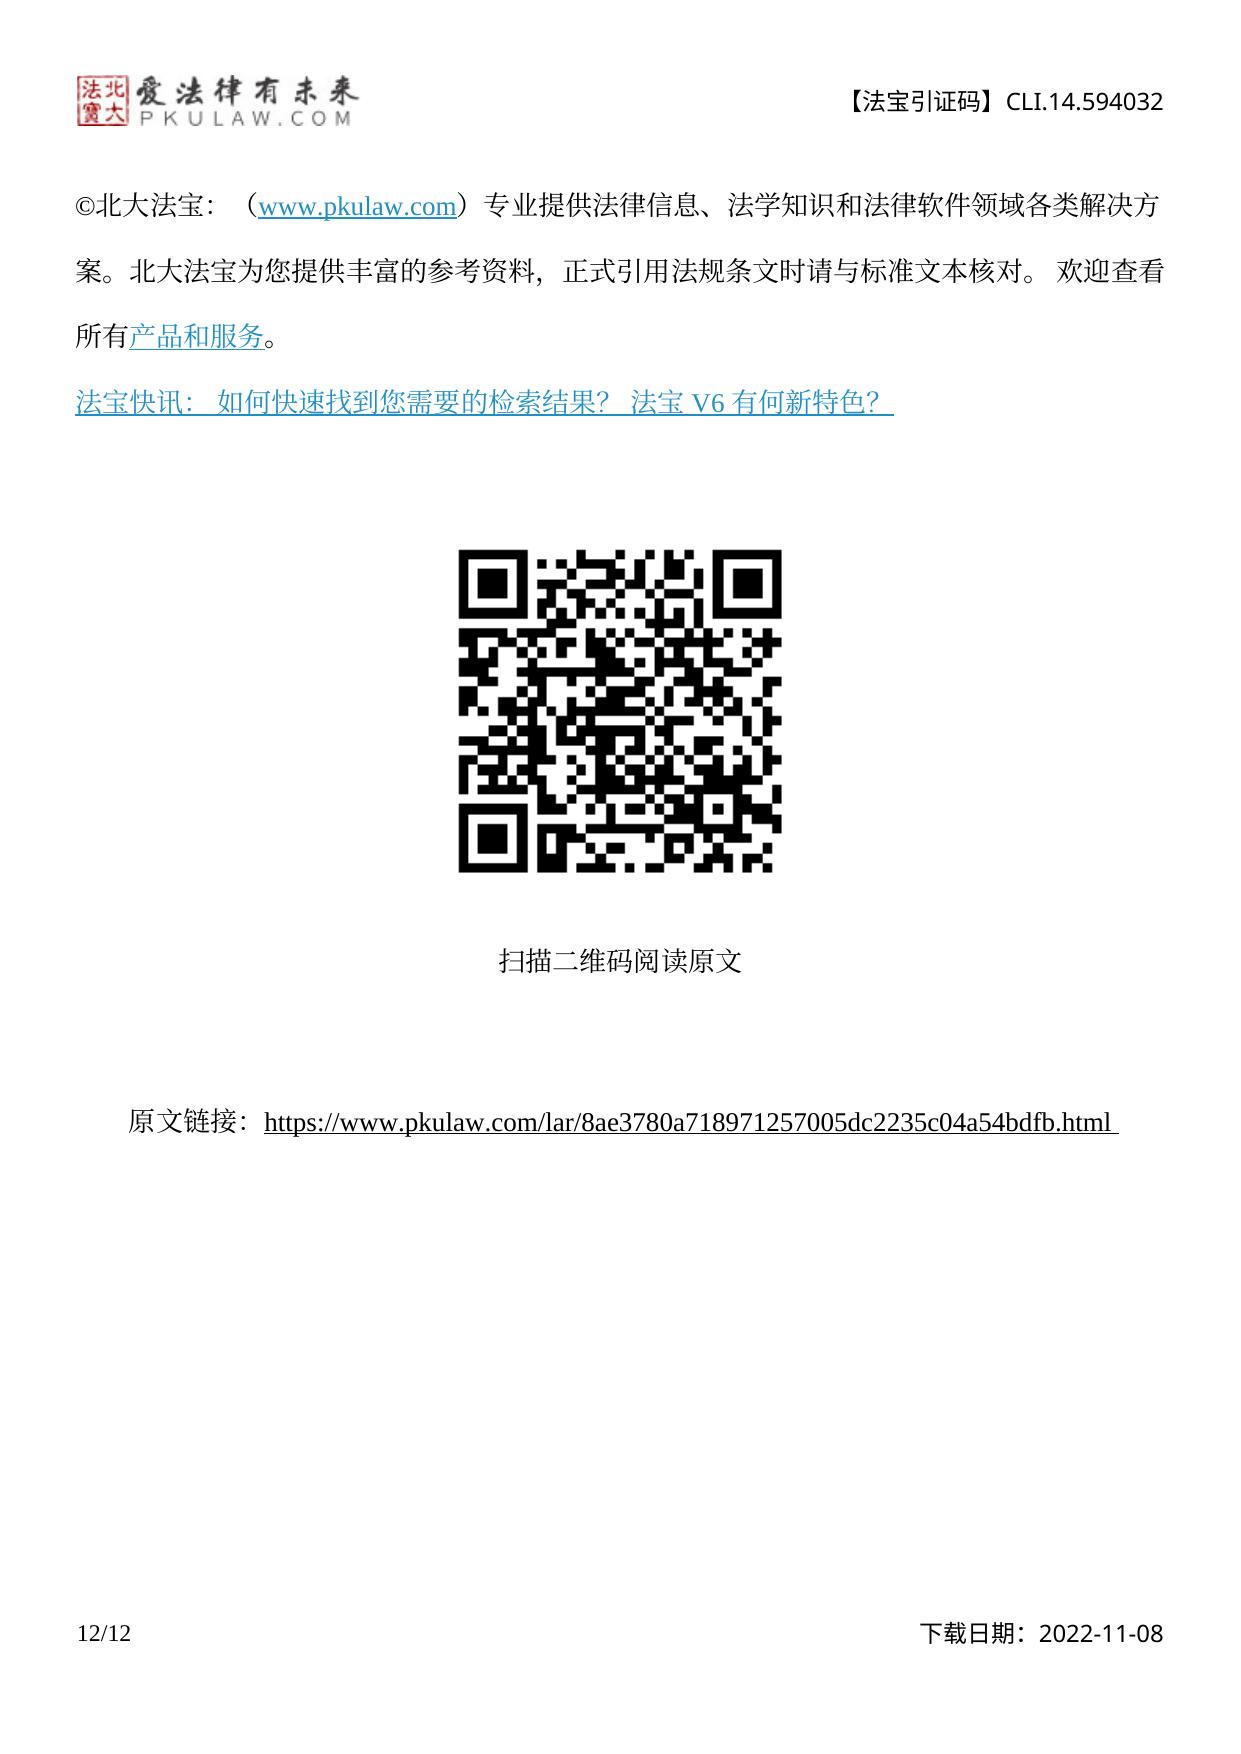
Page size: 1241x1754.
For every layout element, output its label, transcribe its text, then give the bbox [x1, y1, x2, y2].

picture [420, 511, 821, 912]
text 扫描二维码阅读原文 [169, 912, 1071, 978]
text ©北大法宝：（www.pkulaw.com）专业提供法律信息、法学知识和法律软件领域各类解决方案。北大法宝为您提供丰富的参考资料，正式引用法规条文时请与标准文本核对。 欢迎查看所有产品和服务。 法宝快讯： 如何快速找到您需要的检索结果？ 法宝 V6 有何新特色？ [75, 156, 1165, 418]
text 原文链接：https://www.pkulaw.com/lar/8ae3780a718971257005dc2235c04a54bdfb.html [75, 1071, 1165, 1137]
picture [76, 75, 361, 126]
